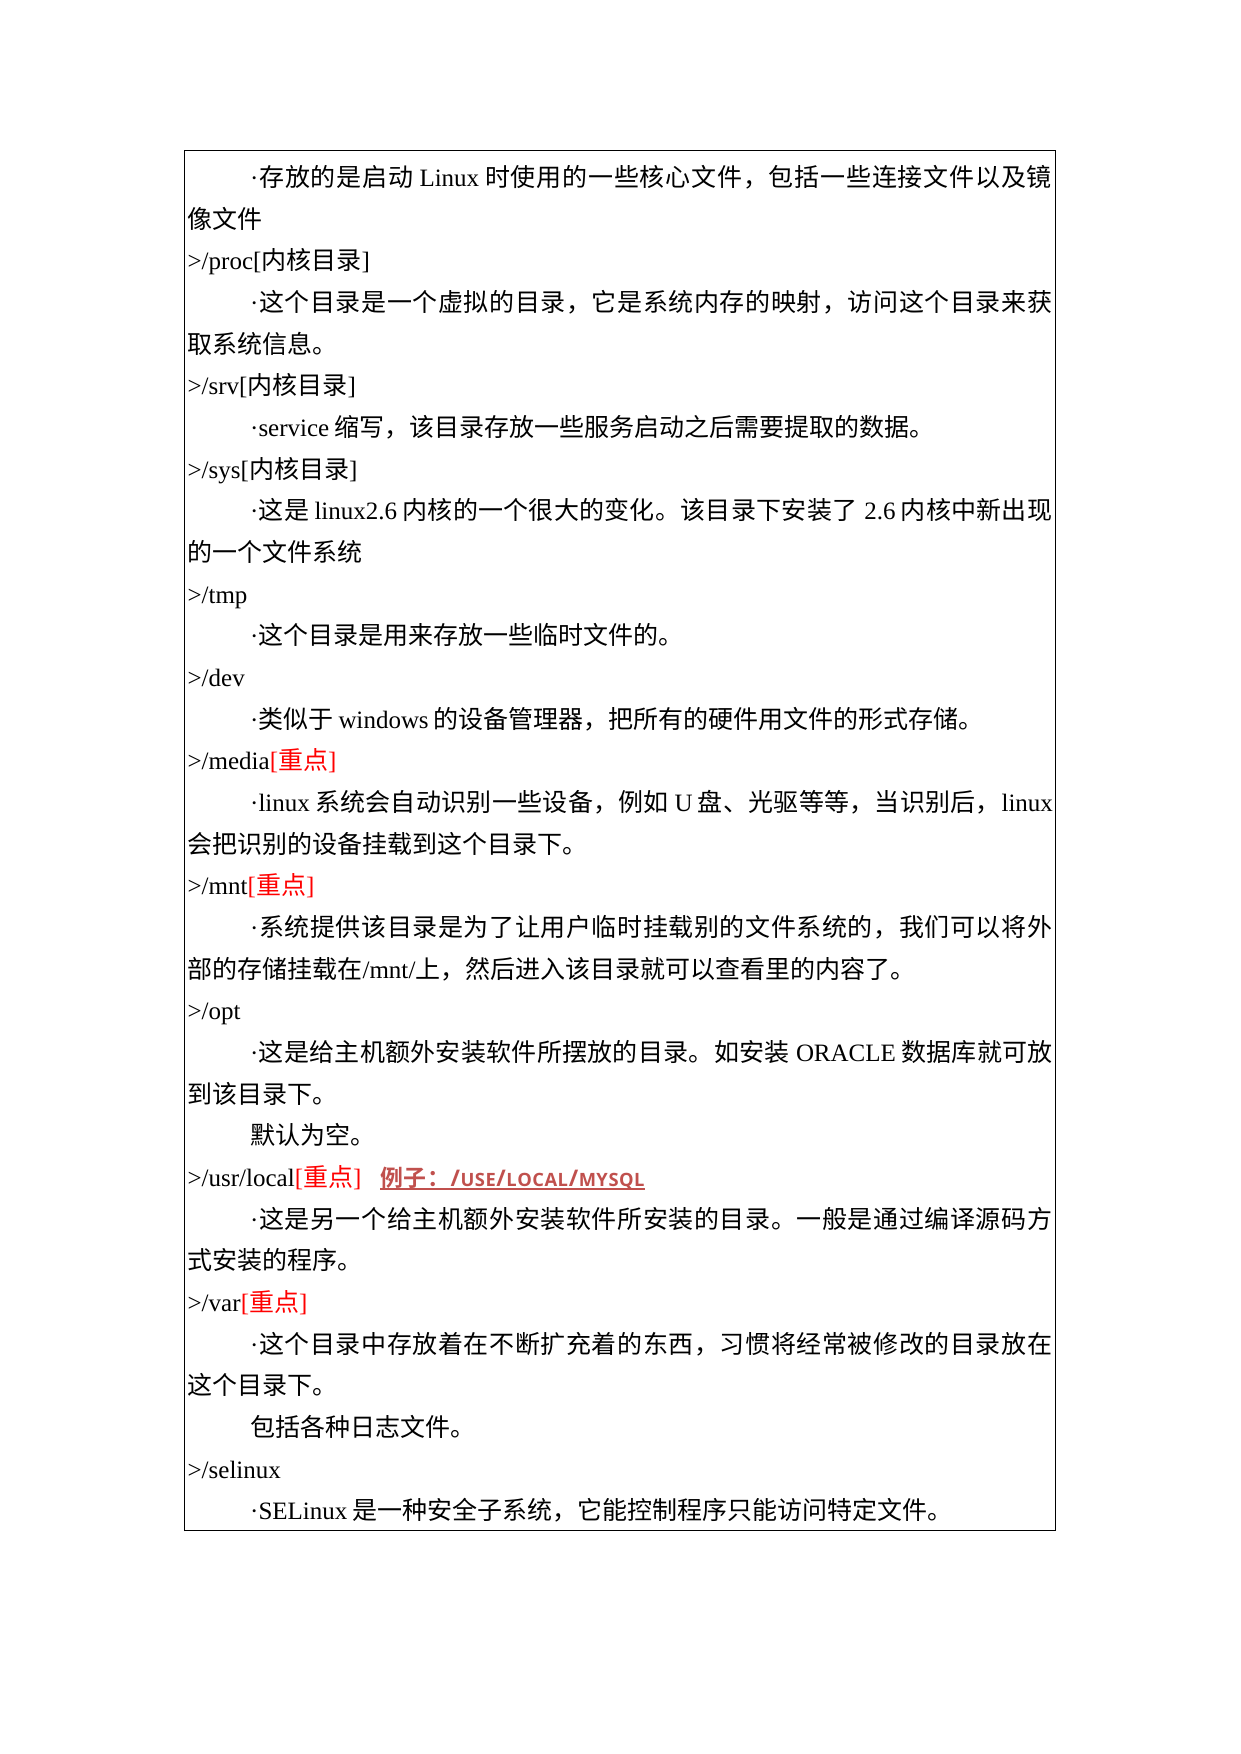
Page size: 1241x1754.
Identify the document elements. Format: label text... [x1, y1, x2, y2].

text ·这是给主机额外安装软件所摆放的目录。如安装ORACLE数据库就可放到该目录下。 [187, 1028, 1053, 1111]
text >/usr/local[重点] 例子：/use/local/mysql [187, 1153, 1053, 1195]
text ·类似于windows的设备管理器，把所有的硬件用文件的形式存储。 [187, 695, 1053, 736]
text ·这个目录中存放着在不断扩充着的东西，习惯将经常被修改的目录放在这个目录下。 [187, 1320, 1053, 1403]
text >/dev [187, 653, 1053, 695]
text ·SELinux是一种安全子系统，它能控制程序只能访问特定文件。 [185, 1483, 1055, 1530]
text >/media[重点] [187, 736, 1053, 778]
text >/opt [187, 986, 1053, 1028]
text ·这是另一个给主机额外安装软件所安装的目录。一般是通过编译源码方式安装的程序。 [187, 1195, 1053, 1278]
text >/srv[内核目录] [187, 361, 1053, 403]
text ·service缩写，该目录存放一些服务启动之后需要提取的数据。 [187, 403, 1053, 445]
text 默认为空。 [187, 1111, 1053, 1153]
text ·存放的是启动Linux时使用的一些核心文件，包括一些连接文件以及镜像文件 [185, 151, 1055, 236]
text >/selinux [187, 1445, 1053, 1483]
text ·linux系统会自动识别一些设备，例如U盘、光驱等等，当识别后，linux会把识别的设备挂载到这个目录下。 [187, 778, 1053, 861]
text >/var[重点] [187, 1278, 1053, 1320]
text >/mnt[重点] [187, 861, 1053, 903]
text ·这个目录是用来存放一些临时文件的。 [187, 611, 1053, 653]
text ·系统提供该目录是为了让用户临时挂载别的文件系统的，我们可以将外部的存储挂载在/mnt/上，然后进入该目录就可以查看里的内容了。 [187, 903, 1053, 986]
text >/tmp [187, 570, 1053, 611]
text 包括各种日志文件。 [187, 1403, 1053, 1445]
text >/proc[内核目录] [187, 236, 1053, 278]
text ·这是linux2.6内核的一个很大的变化。该目录下安装了2.6内核中新出现的一个文件系统 [187, 486, 1053, 570]
text ·这个目录是一个虚拟的目录，它是系统内存的映射，访问这个目录来获取系统信息。 [187, 278, 1053, 361]
text >/sys[内核目录] [187, 445, 1053, 486]
